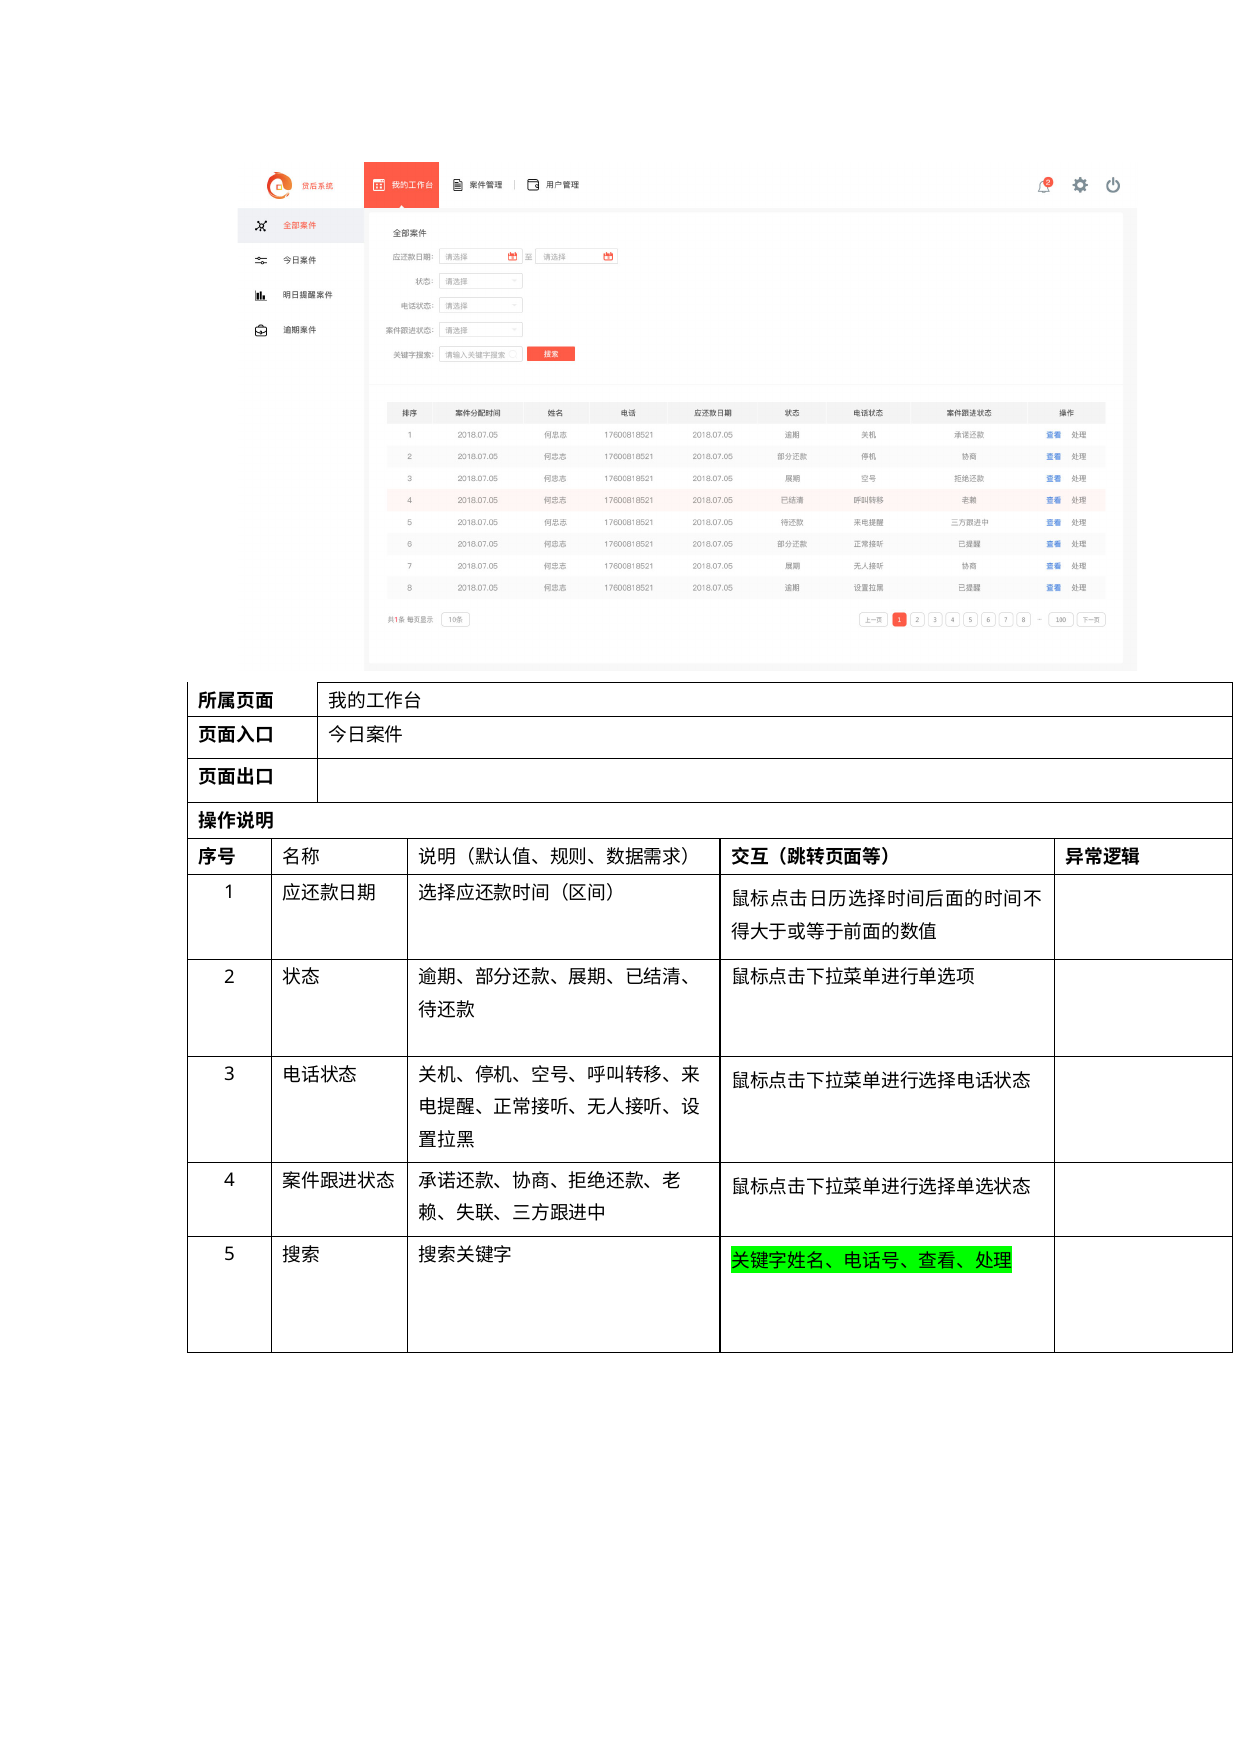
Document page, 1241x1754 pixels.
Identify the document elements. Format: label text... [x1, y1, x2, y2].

table_cell 鼠标点击下拉菜单进行选择单选状态 [721, 1163, 1054, 1236]
table_cell 鼠标点击下拉菜单进行单选项 [721, 960, 1054, 1056]
table_cell 承诺还款、协商、拒绝还款、老赖、失联、三方跟进中 [408, 1163, 719, 1236]
table_cell 2 [188, 960, 271, 1056]
table_cell [1055, 1057, 1232, 1162]
table_cell 状态 [272, 960, 407, 1056]
table_cell 电话状态 [272, 1057, 407, 1162]
table_cell [1055, 1163, 1232, 1236]
table_cell [1055, 960, 1232, 1056]
table_cell 操作说明 [188, 803, 1232, 838]
table_header 所属页面 [188, 682, 317, 716]
table_cell 说明（默认值、规则、数据需求） [408, 839, 719, 874]
table_cell 关键字姓名、电话号、查看、处理 [721, 1237, 1054, 1352]
table_cell 5 [188, 1237, 271, 1352]
table_cell 页面出口 [188, 759, 317, 802]
table_cell 搜索关键字 [408, 1237, 719, 1352]
table_cell 搜索 [272, 1237, 407, 1352]
table_cell [318, 759, 1232, 802]
picture [237, 162, 1138, 671]
table_cell 页面入口 [188, 717, 317, 758]
table_cell 案件跟进状态 [272, 1163, 407, 1236]
table_cell 异常逻辑 [1055, 839, 1232, 874]
table_cell 今日案件 [318, 717, 1232, 758]
table_cell 应还款日期 [272, 875, 407, 958]
table_cell 序号 [188, 839, 271, 874]
table_header 我的工作台 [318, 683, 1232, 716]
table_cell 鼠标点击日历选择时间后面的时间不得大于或等于前面的数值 [721, 875, 1054, 958]
table_cell 关机、停机、空号、呼叫转移、来电提醒、正常接听、无人接听、设置拉黑 [408, 1057, 719, 1162]
table_cell 1 [188, 875, 271, 958]
table_cell 交互（跳转页面等） [721, 839, 1054, 874]
table_cell 3 [188, 1057, 271, 1162]
table_cell 4 [188, 1163, 271, 1236]
table_cell 名称 [272, 839, 407, 874]
table_cell 选择应还款时间（区间） [408, 875, 719, 958]
table_cell 鼠标点击下拉菜单进行选择电话状态 [721, 1057, 1054, 1162]
table_cell [1055, 1237, 1232, 1352]
table_cell 逾期、部分还款、展期、已结清、待还款 [408, 960, 719, 1056]
table_cell [1055, 875, 1232, 958]
